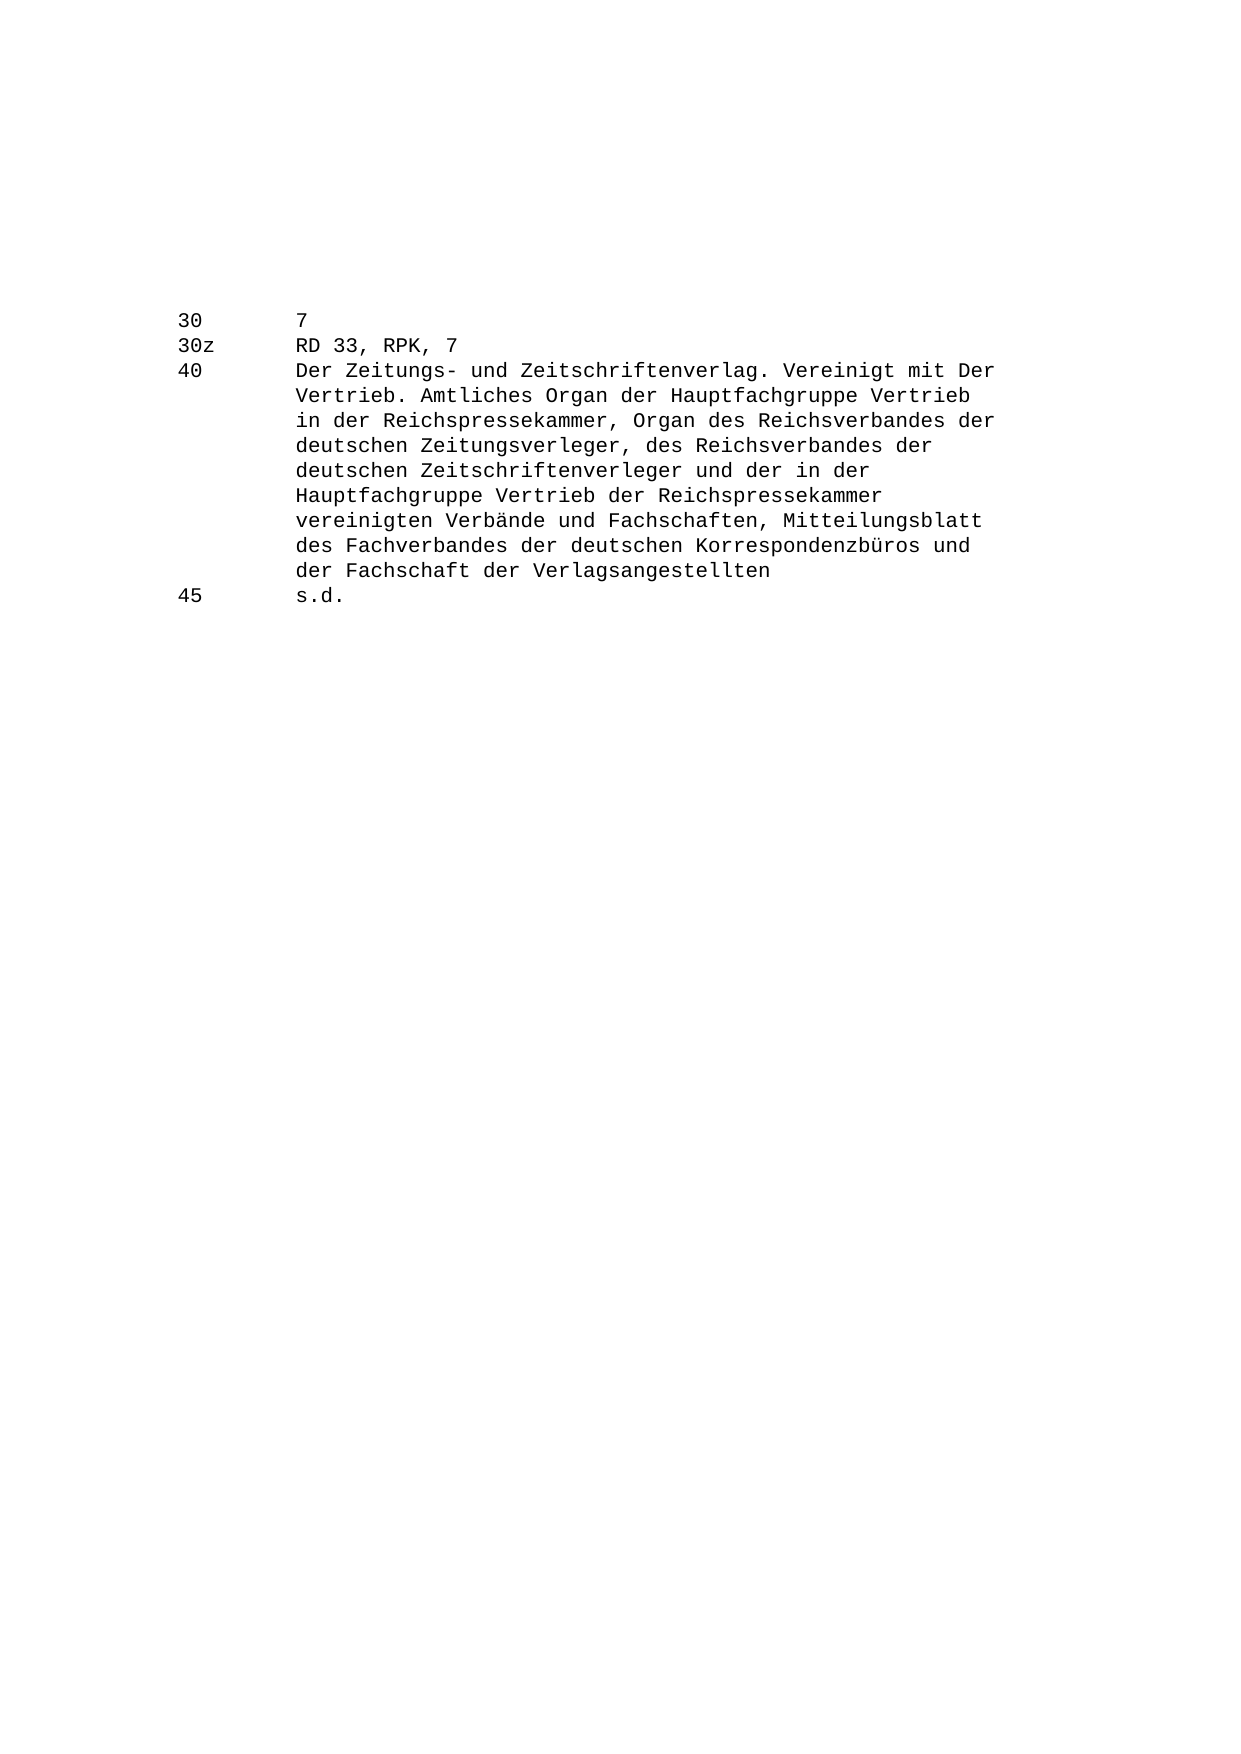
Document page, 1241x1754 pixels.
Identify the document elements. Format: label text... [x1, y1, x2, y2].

text 45 s.d. [177, 582, 1004, 607]
text 30z RD 33, RPK, 7 [177, 332, 1004, 357]
text 40 t[Der Zeitungs- und Zeitschriftenverlag]t. Vereinigt mit t[Der Vertrieb. Amtliches Organ der Hauptfachgruppe Vertrieb in der Reichspressekammer]t, Organ des k[Reichsverbandes der deutschen Zeitungsverleger]k, des k[Reichsverbandes der deutschen Zeitschriftenverleger]k und der in der k[Hauptfachgruppe Vertrieb der Reichspressekammer]k vereinigten Verbände und Fachschaften, Mitteilungsblatt des k[Fachverbandes der deutschen Korrespondenzbüros]k und der k[Fachschaft der Verlagsangestellten]k [177, 357, 1004, 582]
text 30 7 [177, 307, 1004, 332]
